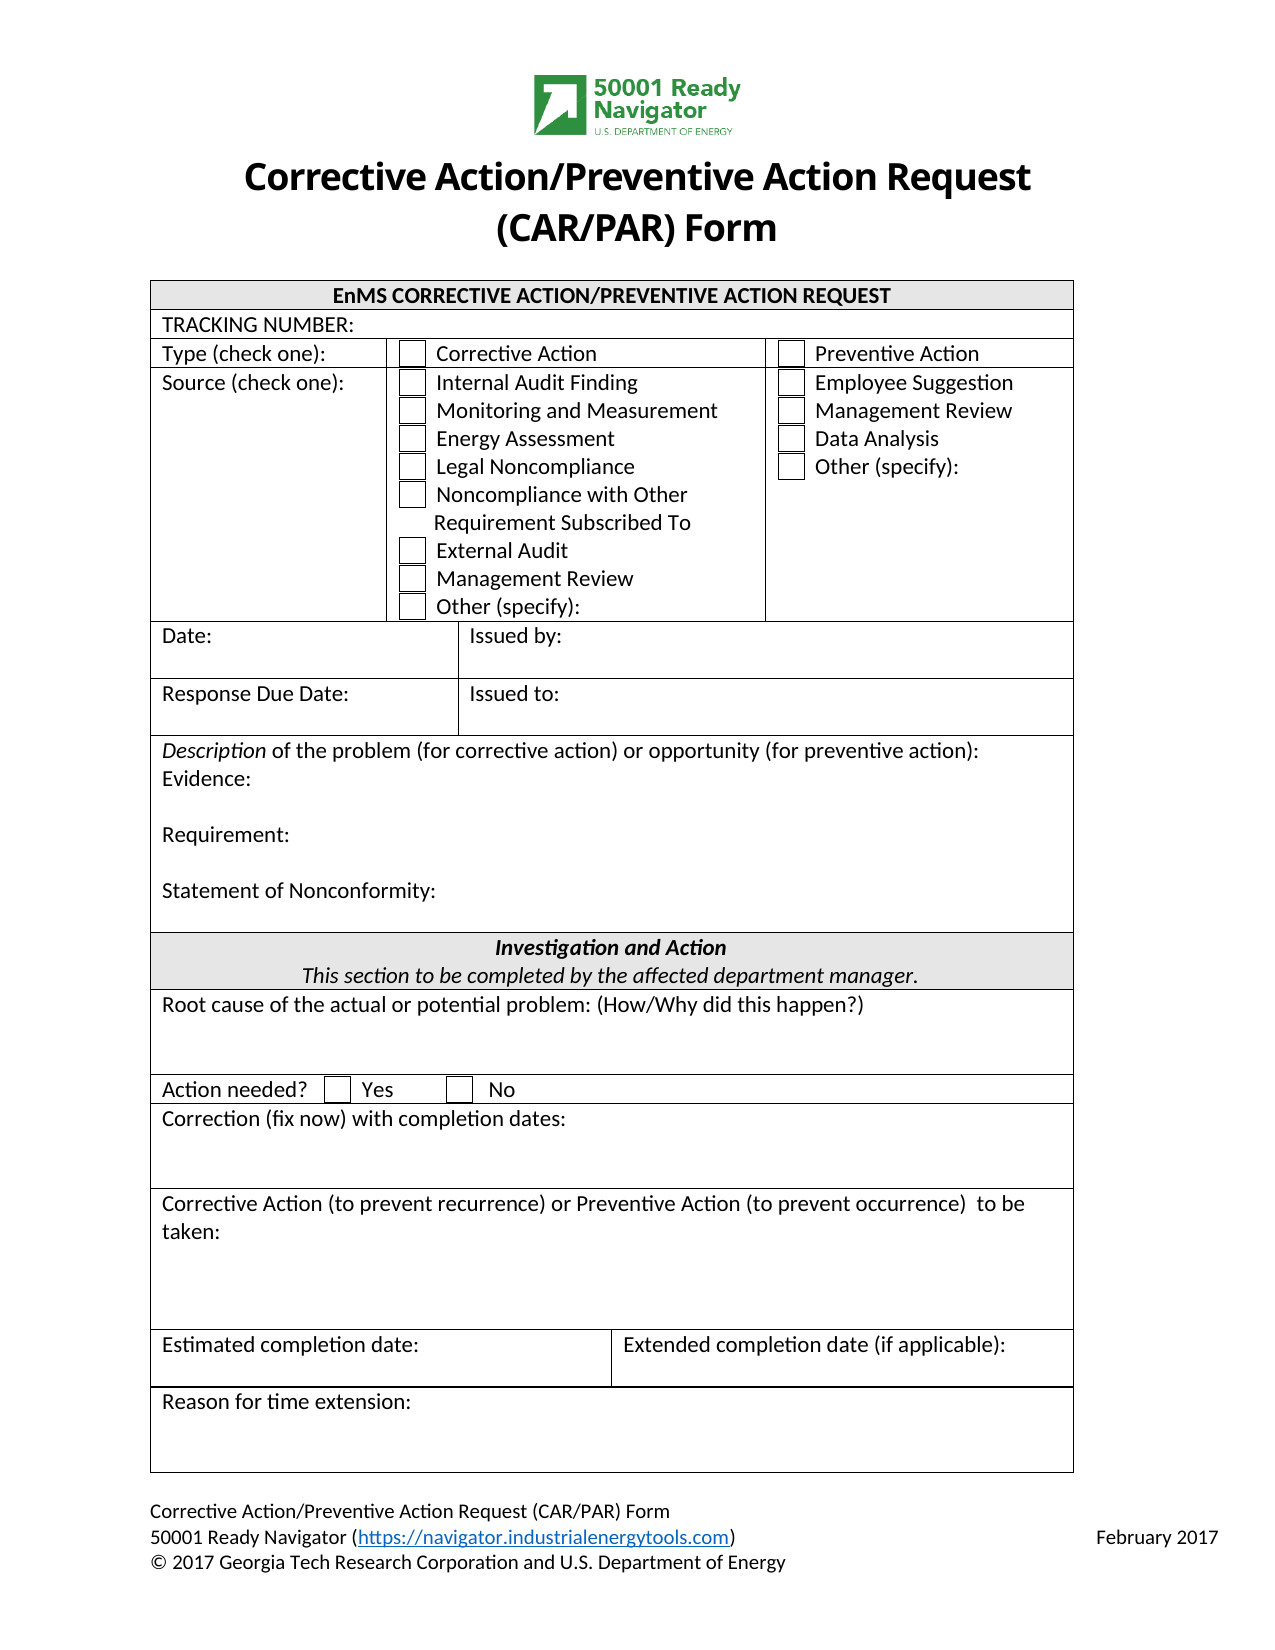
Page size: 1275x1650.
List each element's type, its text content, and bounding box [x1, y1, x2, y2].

table_cell Description of the problem (for corrective action) or opportunity (for preventive action): Evidence: Requirement: Statement of Nonconformity: [151, 736, 1073, 932]
table_cell Internal Audit Finding Monitoring and Measurement Energy Assessment Legal Noncompliance Noncompliance with Other Requirement Subscribed To External Audit Management Review Other (specify): [387, 368, 765, 621]
table_cell Preventive Action [766, 339, 1073, 367]
picture [534, 75, 741, 135]
title Corrective Action/Preventive Action Request (CAR/PAR) Form [150, 150, 1125, 252]
table_cell Action needed? Yes No [151, 1075, 1073, 1103]
table_cell Date: [151, 622, 458, 678]
table_cell Correction (fix now) with completion dates: [151, 1104, 1073, 1188]
table_cell Corrective Action (to prevent recurrence) or Preventive Action (to prevent occurrence) to be taken: [151, 1189, 1073, 1329]
table_cell Extended completion date (if applicable): [612, 1330, 1073, 1386]
table_cell Reason for time extension: [151, 1388, 1073, 1472]
table_cell Source (check one): [151, 368, 386, 621]
table_header EnMS CORRECTIVE ACTION/PREVENTIVE ACTION REQUEST [151, 281, 1073, 309]
table_cell Response Due Date: [151, 679, 458, 735]
table_cell Root cause of the actual or potential problem: (How/Why did this happen?) [151, 990, 1073, 1074]
table_cell Employee Suggestion Management Review Data Analysis Other (specify): [766, 368, 1073, 621]
table_cell Type (check one): [151, 339, 386, 367]
table_cell TRACKING NUMBER: [151, 310, 1073, 338]
table_cell Issued to: [459, 679, 1073, 735]
table_cell Estimated completion date: [151, 1330, 611, 1386]
table_cell Issued by: [459, 622, 1073, 678]
table_cell Corrective Action [387, 339, 765, 367]
table_cell Investigation and Action This section to be completed by the affected department manager. [151, 933, 1073, 989]
